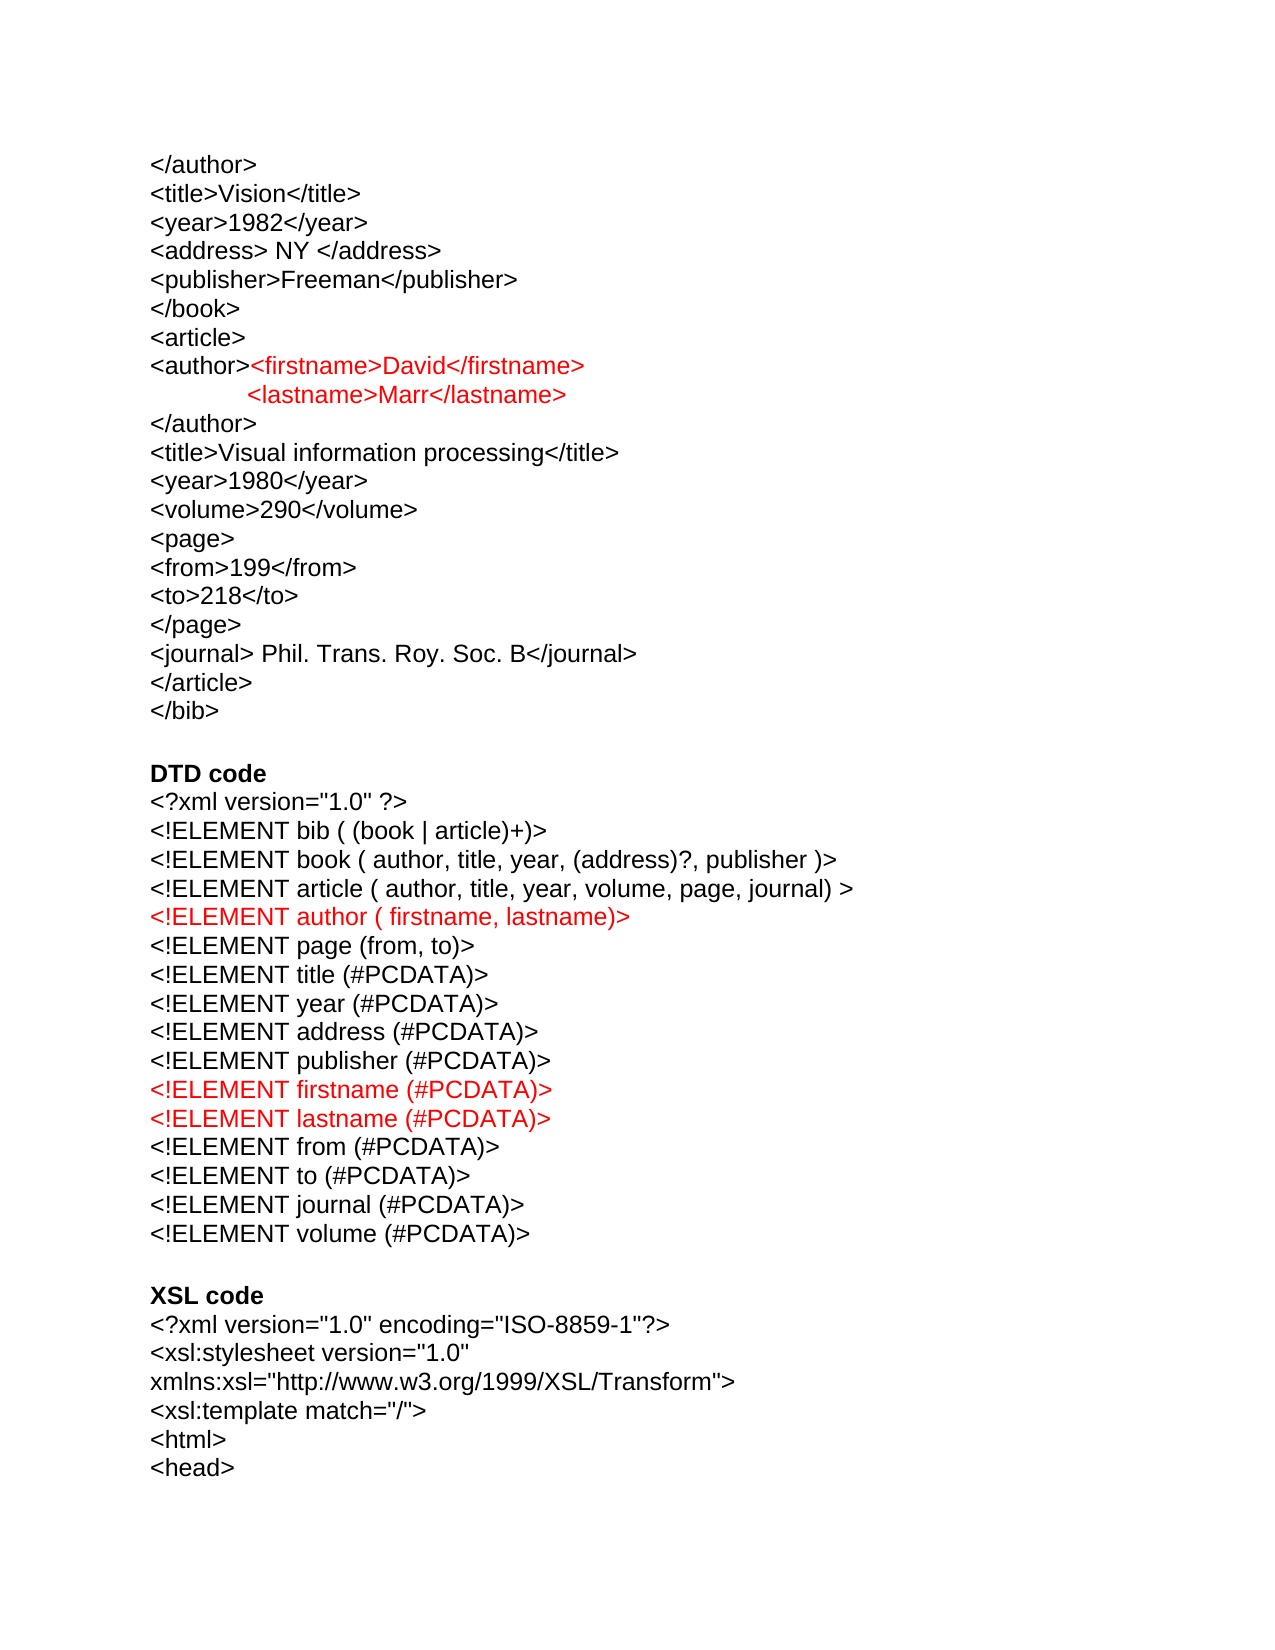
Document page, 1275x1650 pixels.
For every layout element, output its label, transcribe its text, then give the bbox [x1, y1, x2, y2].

text <to>218</to> [150, 581, 1125, 610]
text <!ELEMENT book ( author, title, year, (address)?, publisher )> [150, 845, 1125, 873]
text <address> NY </address> [150, 236, 1125, 265]
text <!ELEMENT page (from, to)> [150, 931, 1125, 960]
text <!ELEMENT volume (#PCDATA)> [150, 1218, 1125, 1247]
text <!ELEMENT journal (#PCDATA)> [150, 1190, 1125, 1218]
text <journal> Phil. Trans. Roy. Soc. B</journal> [150, 639, 1125, 667]
text XSL code [150, 1281, 1125, 1309]
text <!ELEMENT article ( author, title, year, volume, page, journal) > [150, 873, 1125, 902]
text </book> [150, 294, 1125, 322]
text </bib> [150, 696, 1125, 725]
text <lastname>Marr</lastname> [150, 380, 1125, 409]
text <html> [150, 1424, 1125, 1453]
text <!ELEMENT lastname (#PCDATA)> [150, 1103, 1125, 1132]
text <from>199</from> [150, 552, 1125, 581]
text xmlns:xsl="http://www.w3.org/1999/XSL/Transform"> [150, 1367, 1125, 1396]
text <!ELEMENT from (#PCDATA)> [150, 1132, 1125, 1161]
text <xsl:stylesheet version="1.0" [150, 1338, 1125, 1367]
text <?xml version="1.0" encoding="ISO-8859-1"?> [150, 1309, 1125, 1338]
text </article> [150, 667, 1125, 696]
text <!ELEMENT title (#PCDATA)> [150, 960, 1125, 988]
text <year>1980</year> [150, 466, 1125, 495]
text DTD code [150, 758, 1125, 787]
text <!ELEMENT year (#PCDATA)> [150, 988, 1125, 1017]
text <year>1982</year> [150, 207, 1125, 236]
text <!ELEMENT address (#PCDATA)> [150, 1017, 1125, 1046]
text <!ELEMENT firstname (#PCDATA)> [150, 1075, 1125, 1103]
text <publisher>Freeman</publisher> [150, 265, 1125, 294]
text <!ELEMENT publisher (#PCDATA)> [150, 1046, 1125, 1075]
text <title>Visual information processing</title> [150, 437, 1125, 466]
text <author><firstname>David</firstname> [150, 351, 1125, 380]
text <volume>290</volume> [150, 495, 1125, 524]
text <!ELEMENT to (#PCDATA)> [150, 1161, 1125, 1190]
text <head> [150, 1453, 1125, 1482]
text <?xml version="1.0" ?> [150, 787, 1125, 816]
text <!ELEMENT author ( firstname, lastname)> [150, 902, 1125, 931]
text <article> [150, 322, 1125, 351]
text <!ELEMENT bib ( (book | article)+)> [150, 816, 1125, 845]
text <page> [150, 524, 1125, 552]
text </author> [150, 150, 1125, 179]
text <xsl:template match="/"> [150, 1396, 1125, 1424]
text <title>Vision</title> [150, 179, 1125, 207]
text </author> [150, 409, 1125, 437]
text </page> [150, 610, 1125, 639]
